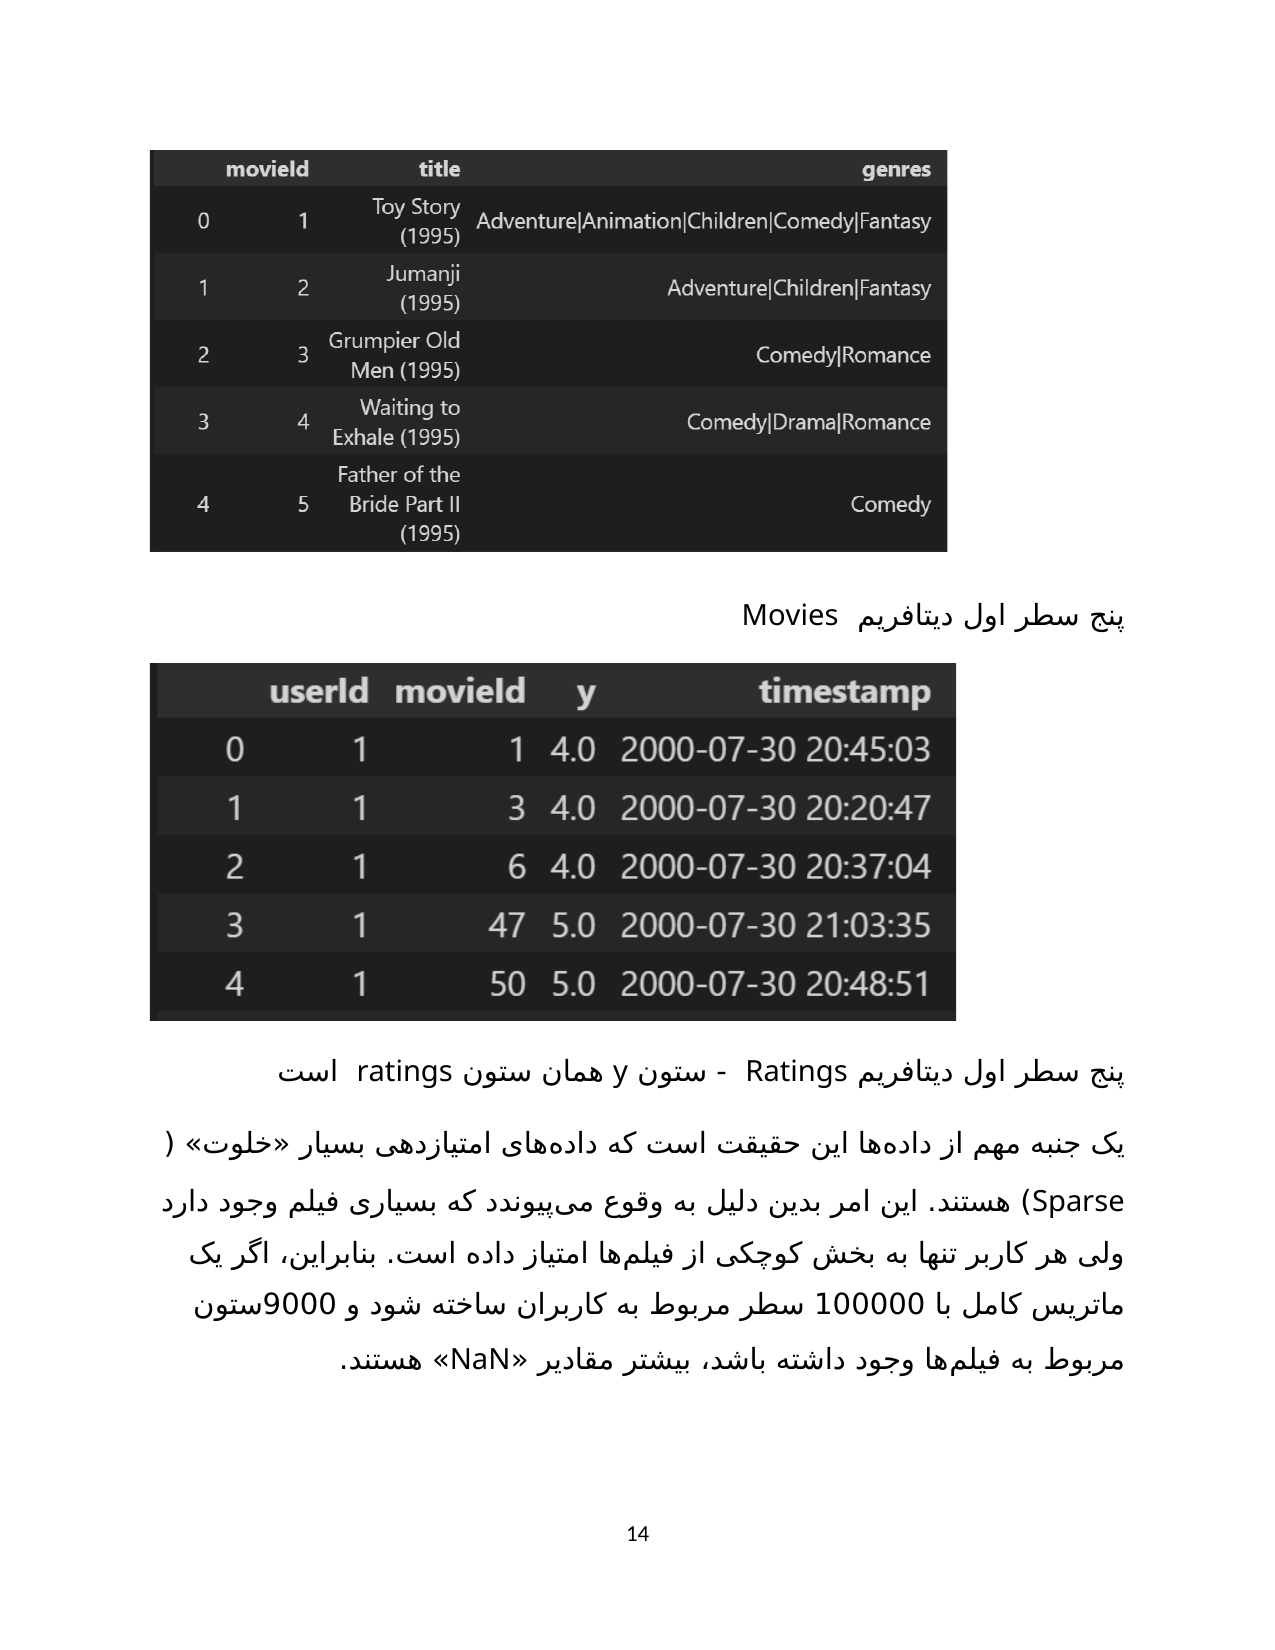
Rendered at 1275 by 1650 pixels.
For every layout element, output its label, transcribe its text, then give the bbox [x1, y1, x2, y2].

text پنج سطر اول دیتافریم Movies [150, 581, 1125, 634]
picture [149, 663, 957, 1021]
text پنج سطر اول دیتافریم Ratings - ستون y همان ستون ratings است [150, 1050, 1125, 1090]
text یک جنبه مهم از داده‌ها این حقیقت است که داده‌های امتیازدهی بسیار «خلوت» (Sparse) هستند. این امر بدین دلیل به وقوع می‌پیوندد که بسیاری فیلم وجود دارد ولی هر کاربر تنها به بخش کوچکی از فیلم‌ها امتیاز داده است. بنابراین، اگر یک ماتریس کامل با 100000 سطر مربوط به کاربران ساخته شود و 9000ستون مربوط به فیلم‌ها وجود داشته باشد، بیشتر مقادیر «NaN» هستند. [150, 1126, 1125, 1378]
picture [149, 150, 948, 552]
